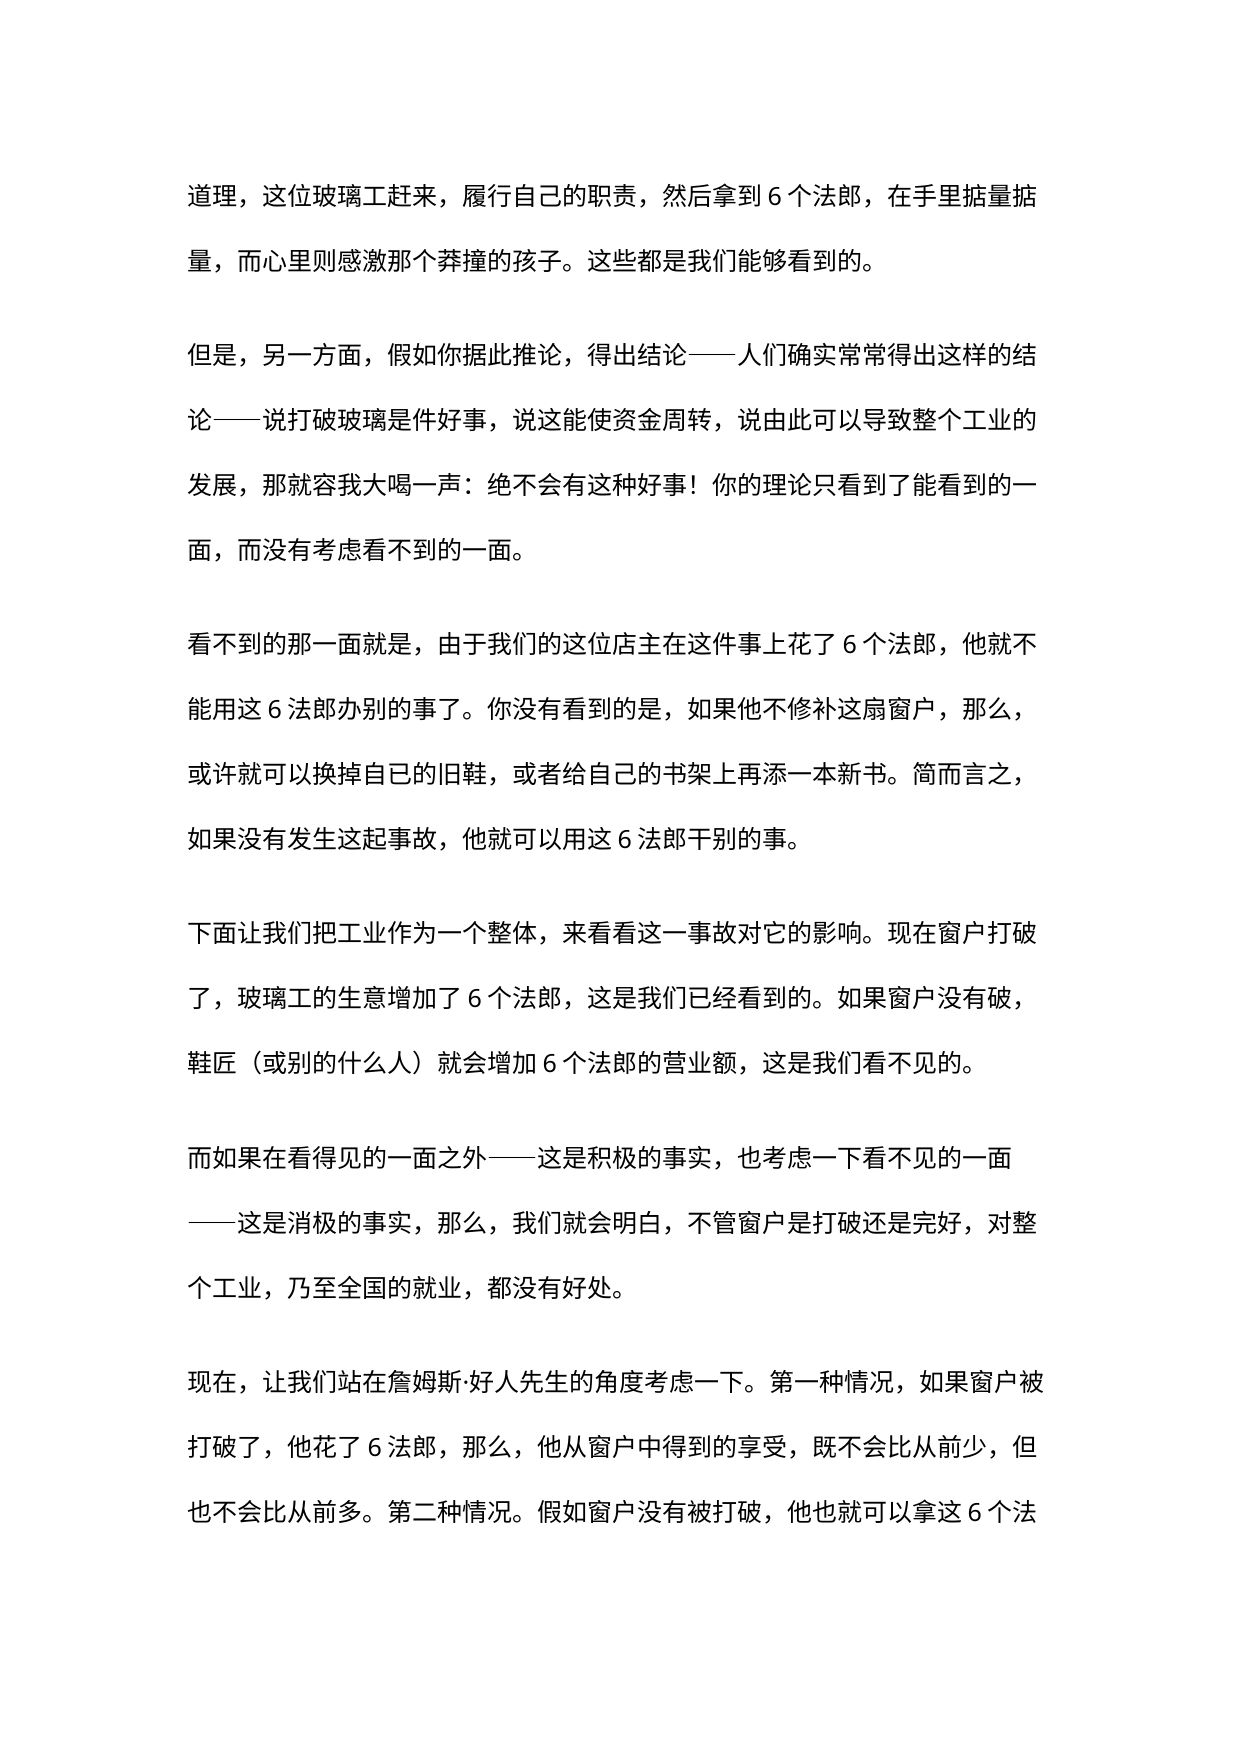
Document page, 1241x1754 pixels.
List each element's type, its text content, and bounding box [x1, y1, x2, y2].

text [187, 162, 1053, 292]
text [187, 1348, 1053, 1543]
text 而如果在看得见的一面之外——这是积极的事实，也考虑一下看不见的一面——这是消极的事实，那么，我们就会明白，不管窗户是打破还是完好，对整个工业，乃至全国的就业，都没有好处。 [187, 1124, 1053, 1319]
text 下面让我们把工业作为一个整体，来看看这一事故对它的影响。现在窗户打破了，玻璃工的生意增加了6个法郎，这是我们已经看到的。如果窗户没有破，鞋匠（或别的什么人）就会增加6个法郎的营业额，这是我们看不见的。 [187, 899, 1053, 1094]
text 但是，另一方面，假如你据此推论，得出结论——人们确实常常得出这样的结论——说打破玻璃是件好事，说这能使资金周转，说由此可以导致整个工业的发展，那就容我大喝一声：绝不会有这种好事！你的理论只看到了能看到的一面，而没有考虑看不到的一面。 [187, 321, 1053, 581]
text 看不到的那一面就是，由于我们的这位店主在这件事上花了6个法郎，他就不能用这6法郎办别的事了。你没有看到的是，如果他不修补这扇窗户，那么，或许就可以换掉自已的旧鞋，或者给自己的书架上再添一本新书。简而言之，如果没有发生这起事故，他就可以用这6法郎干别的事。 [187, 610, 1053, 870]
